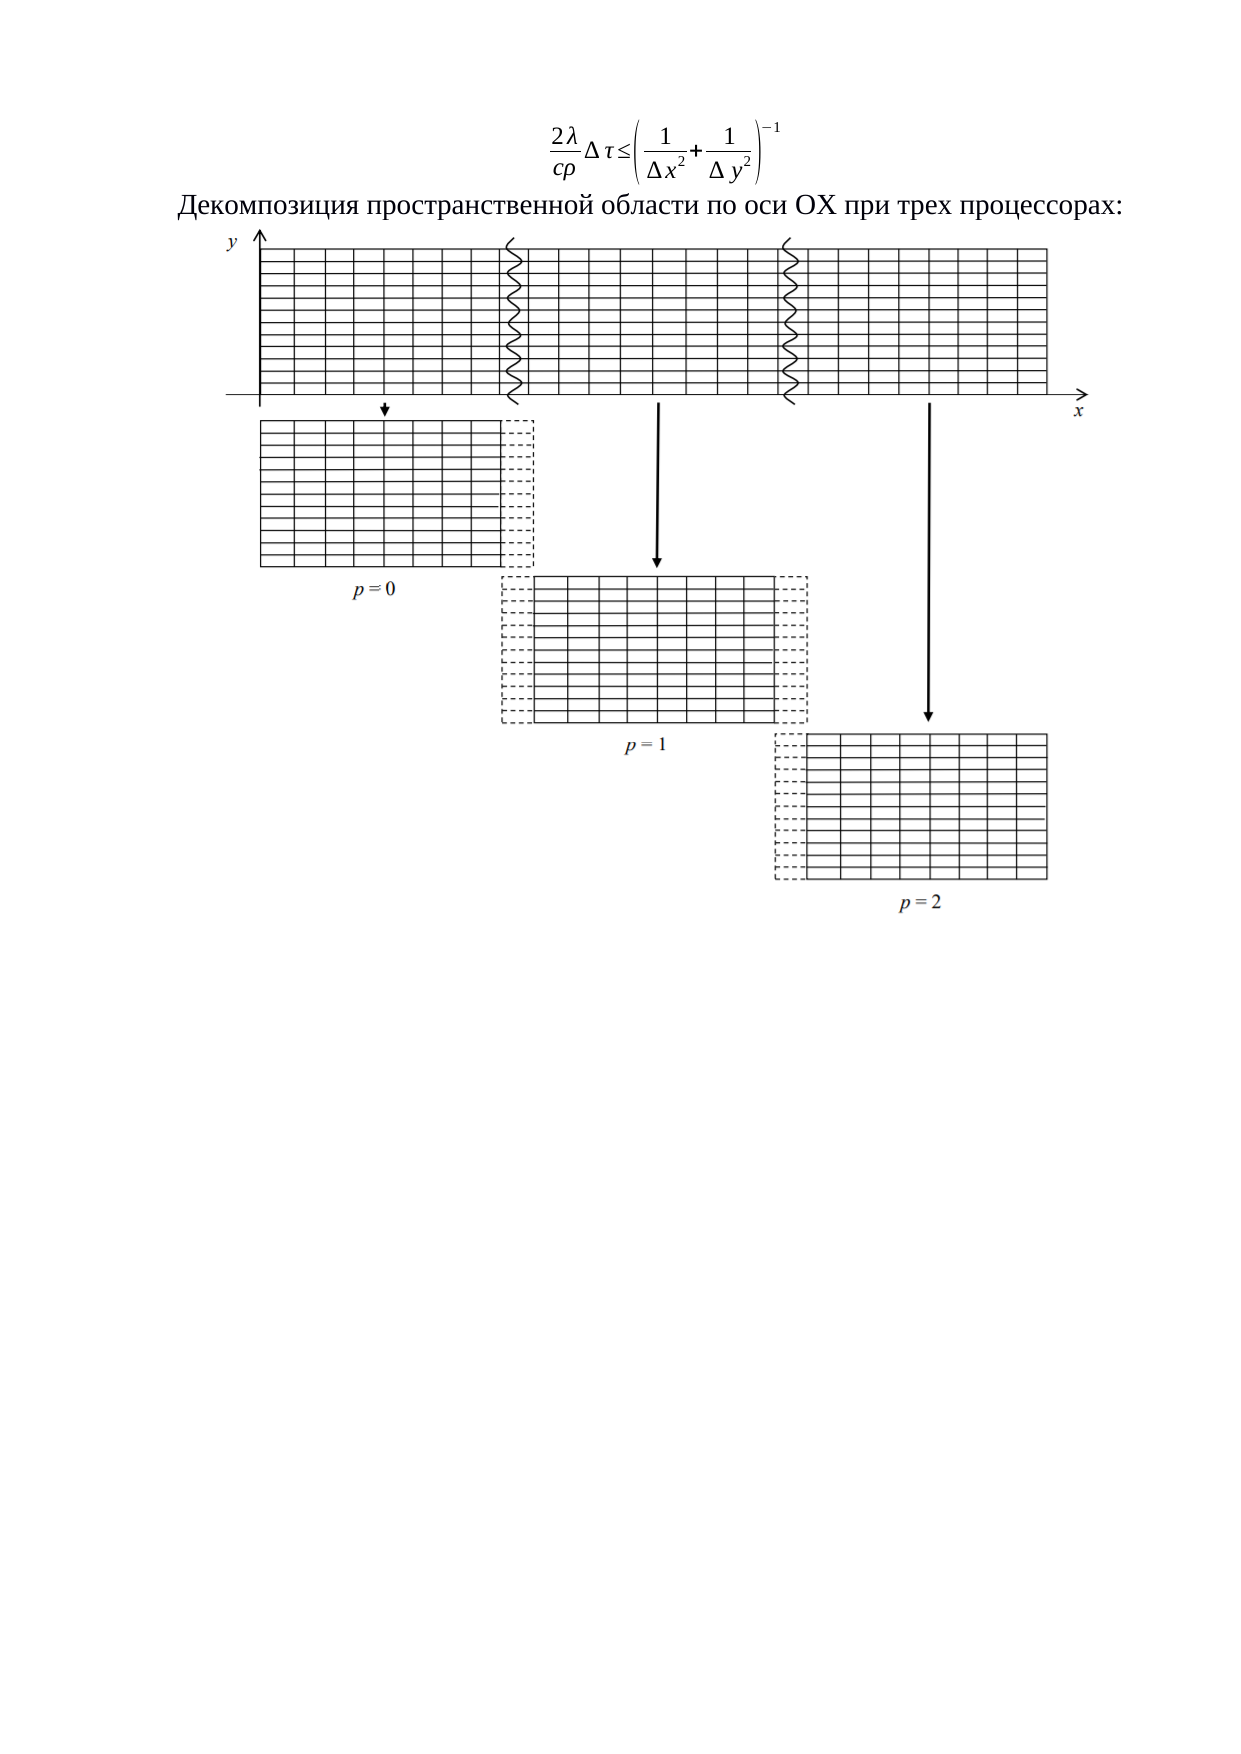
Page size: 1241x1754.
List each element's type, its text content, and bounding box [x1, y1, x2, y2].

text Декомпозиция пространственной области по оси OX при трех процессорах: [177, 187, 1152, 221]
picture [222, 220, 1107, 917]
